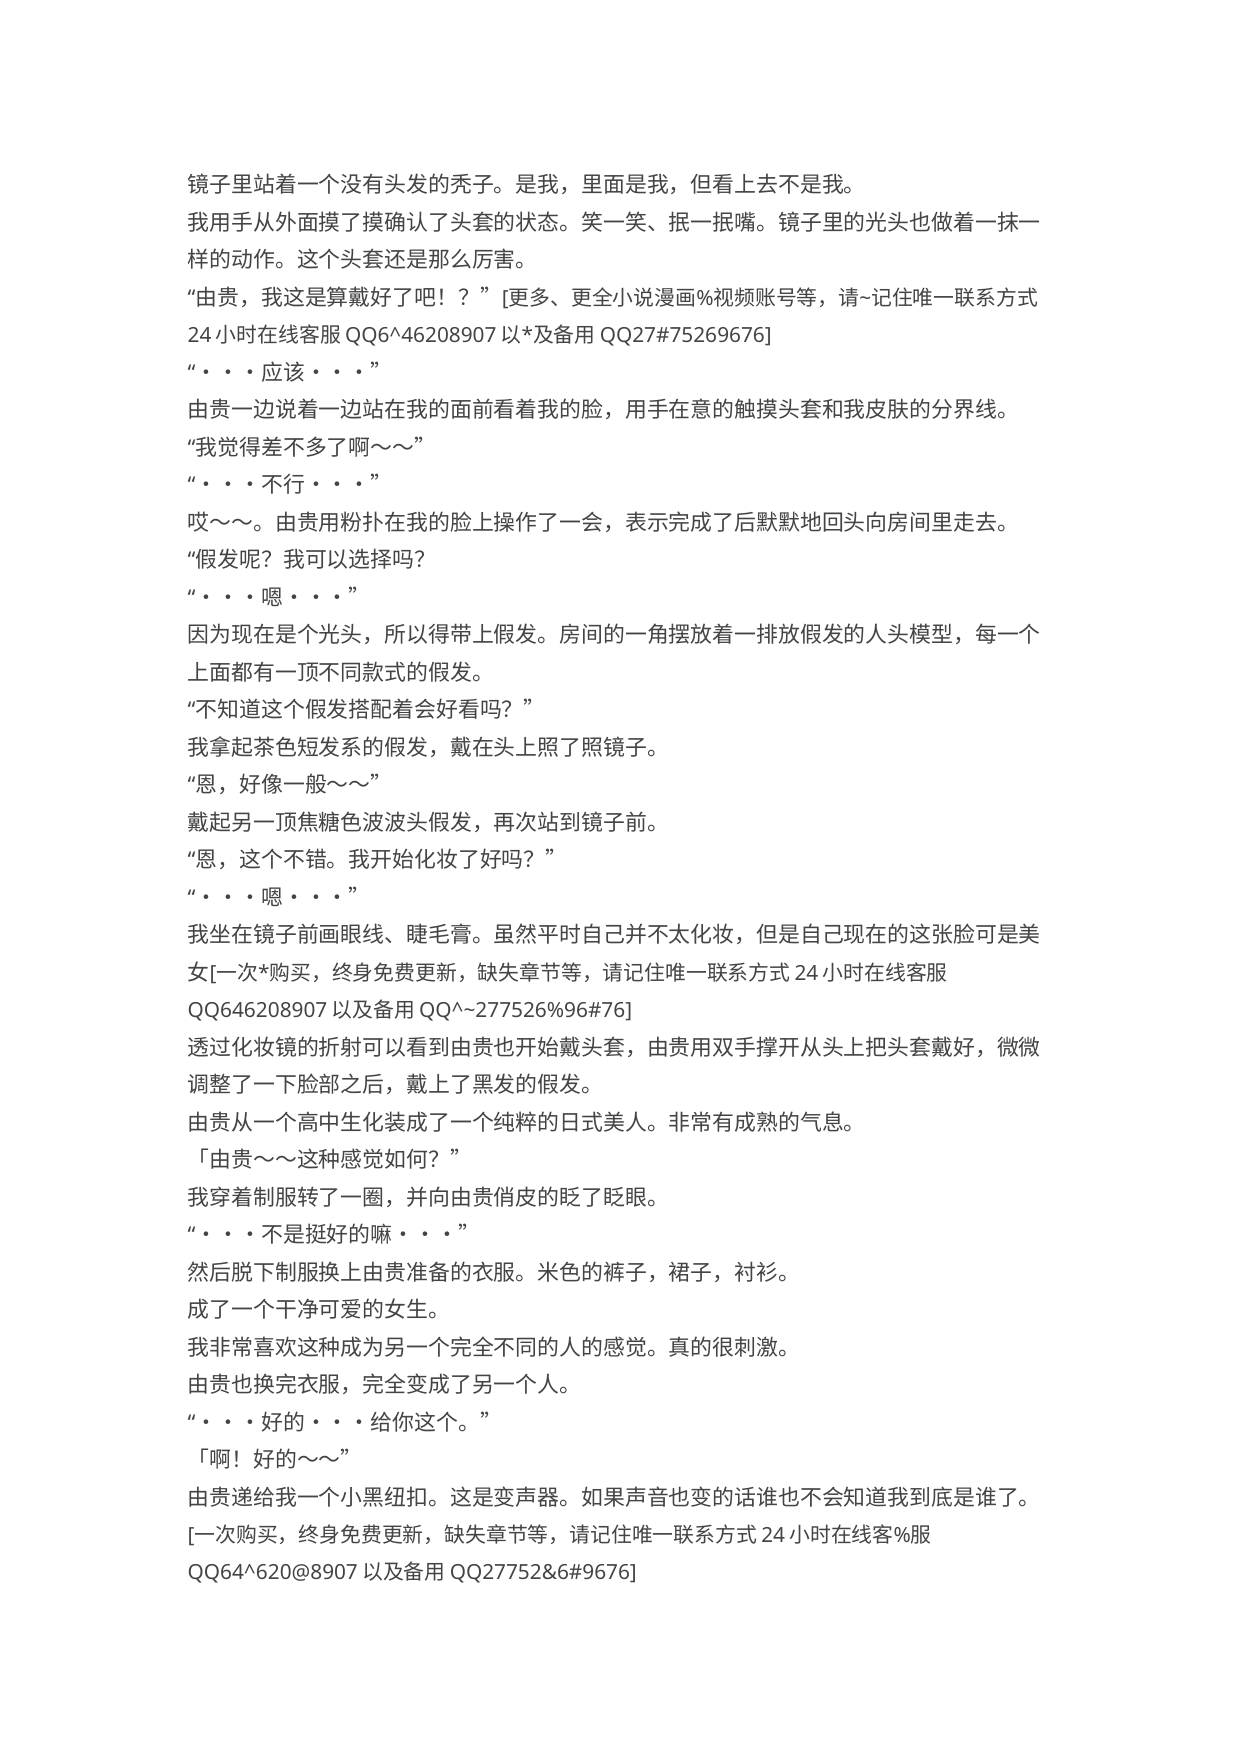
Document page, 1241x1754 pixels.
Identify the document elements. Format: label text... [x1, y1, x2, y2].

text “由贵，我这是算戴好了吧！？”[更多、更全小说漫画%视频账号等，请~记住唯一联系方式24小时在线客服QQ6^46208907以*及备用QQ27#75269676] [187, 277, 1053, 352]
text 透过化妆镜的折射可以看到由贵也开始戴头套，由贵用双手撑开从头上把头套戴好，微微调整了一下脸部之后，戴上了黑发的假发。 [187, 1027, 1053, 1102]
text 戴起另一顶焦糖色波波头假发，再次站到镜子前。 [187, 802, 1053, 839]
text 哎～～。由贵用粉扑在我的脸上操作了一会，表示完成了后默默地回头向房间里走去。 [187, 502, 1053, 539]
text “・・・不是挺好的嘛・・・” [187, 1214, 1053, 1252]
text 因为现在是个光头，所以得带上假发。房间的一角摆放着一排放假发的人头模型，每一个上面都有一顶不同款式的假发。 [187, 614, 1053, 689]
text “・・・不行・・・” [187, 464, 1053, 502]
text 然后脱下制服换上由贵准备的衣服。米色的裤子，裙子，衬衫。 [187, 1252, 1053, 1289]
text 由贵也换完衣服，完全变成了另一个人。 [187, 1364, 1053, 1402]
text 「由贵～～这种感觉如何？” [187, 1139, 1053, 1177]
text “・・・应该・・・” [187, 352, 1053, 389]
text 由贵递给我一个小黑纽扣。这是变声器。如果声音也变的话谁也不会知道我到底是谁了。[一次购买，终身免费更新，缺失章节等，请记住唯一联系方式24小时在线客%服QQ64^620@8907以及备用QQ27752&6#9676] [187, 1477, 1053, 1589]
text 成了一个干净可爱的女生。 [187, 1289, 1053, 1327]
text “恩，好像一般～～” [187, 764, 1053, 802]
text 由贵从一个高中生化装成了一个纯粹的日式美人。非常有成熟的气息。 [187, 1102, 1053, 1139]
text 「啊！好的～～” [187, 1439, 1053, 1477]
text 镜子里站着一个没有头发的秃子。是我，里面是我，但看上去不是我。 [187, 164, 1053, 202]
text “不知道这个假发搭配着会好看吗？” [187, 689, 1053, 727]
text “恩，这个不错。我开始化妆了好吗？” [187, 839, 1053, 877]
text “・・・好的・・・给你这个。” [187, 1402, 1053, 1439]
text 我用手从外面摸了摸确认了头套的状态。笑一笑、抿一抿嘴。镜子里的光头也做着一抹一样的动作。这个头套还是那么厉害。 [187, 202, 1053, 277]
text 我非常喜欢这种成为另一个完全不同的人的感觉。真的很刺激。 [187, 1327, 1053, 1364]
text “假发呢？我可以选择吗？ [187, 539, 1053, 577]
text “・・・嗯・・・” [187, 877, 1053, 914]
text 我坐在镜子前画眼线、睫毛膏。虽然平时自己并不太化妆，但是自己现在的这张脸可是美女[一次*购买，终身免费更新，缺失章节等，请记住唯一联系方式24小时在线客服QQ646208907以及备用QQ^~277526%96#76] [187, 914, 1053, 1027]
text “我觉得差不多了啊～～” [187, 427, 1053, 464]
text 我拿起茶色短发系的假发，戴在头上照了照镜子。 [187, 727, 1053, 764]
text 由贵一边说着一边站在我的面前看着我的脸，用手在意的触摸头套和我皮肤的分界线。 [187, 389, 1053, 427]
text 我穿着制服转了一圈，并向由贵俏皮的眨了眨眼。 [187, 1177, 1053, 1214]
text “・・・嗯・・・” [187, 577, 1053, 614]
